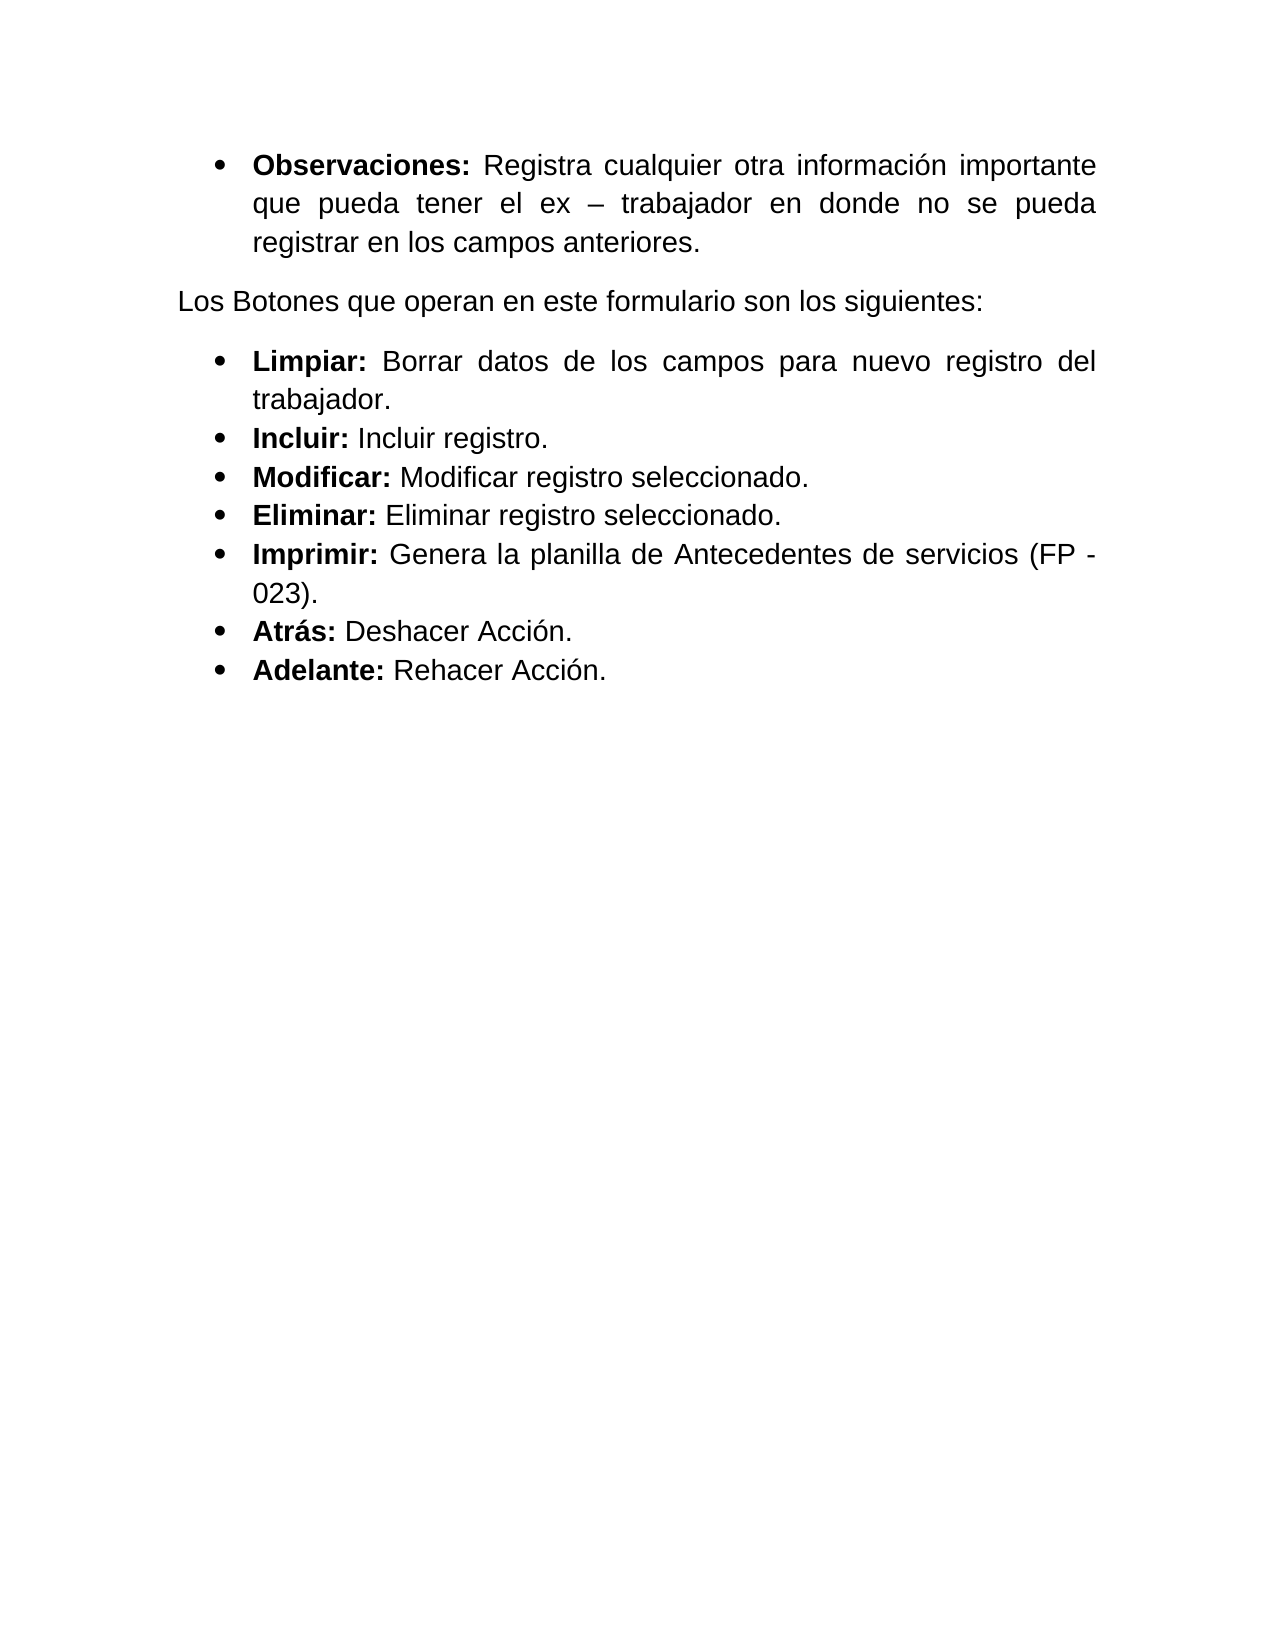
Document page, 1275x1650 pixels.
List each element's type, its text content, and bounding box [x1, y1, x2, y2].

list Eliminar: Eliminar registro seleccionado. [215, 498, 1098, 532]
list Atrás: Deshacer Acción. [215, 614, 1098, 648]
text Los Botones que operan en este formulario son los siguientes: [177, 284, 1098, 318]
list Adelante: Rehacer Acción. [215, 653, 1098, 687]
list Observaciones: Registra cualquier otra información importante que pueda tener el ex – trabajador en donde no se pueda registrar en los campos anteriores. [215, 148, 1098, 258]
list Limpiar: Borrar datos de los campos para nuevo registro del trabajador. [215, 344, 1098, 416]
list Imprimir: Genera la planilla de Antecedentes de servicios (FP - 023). [215, 537, 1098, 609]
list Modificar: Modificar registro seleccionado. [215, 460, 1098, 493]
list Incluir: Incluir registro. [215, 421, 1098, 455]
